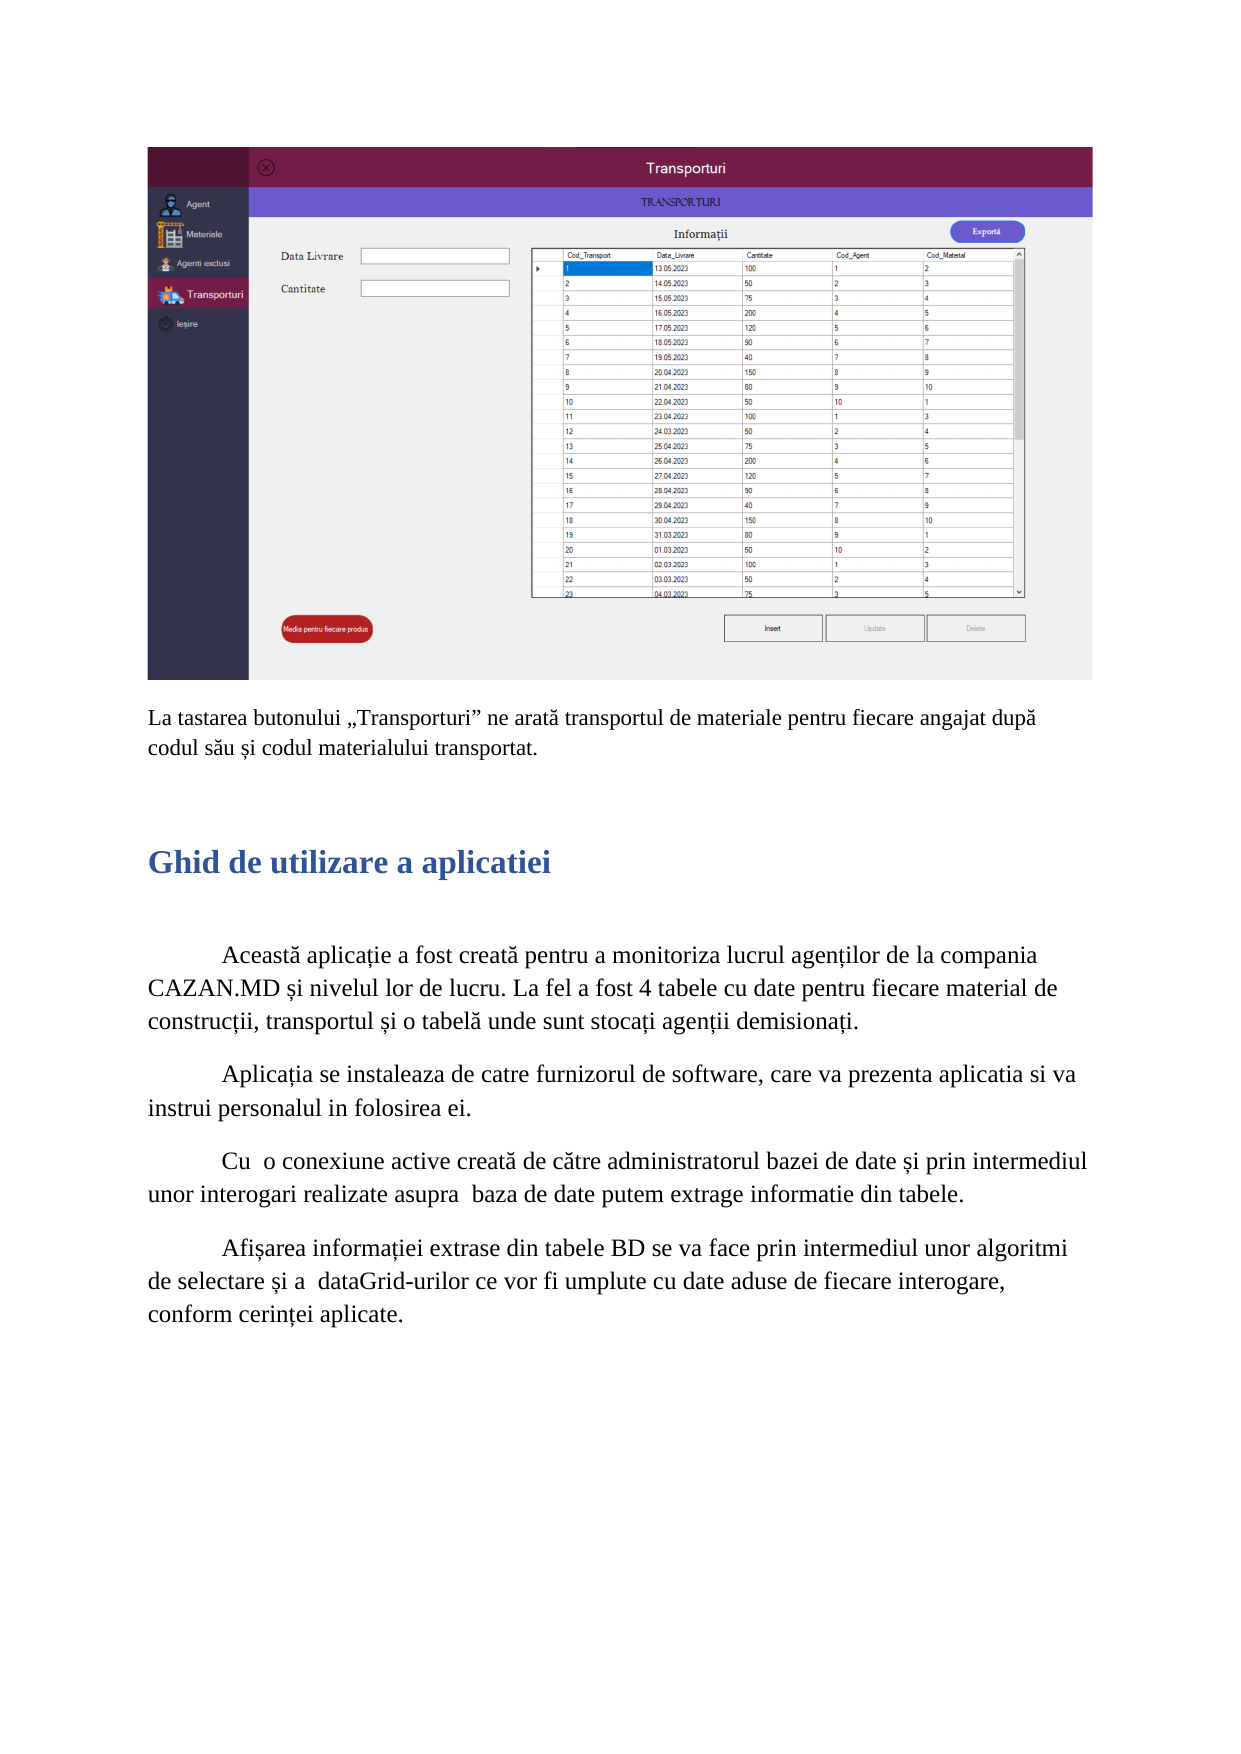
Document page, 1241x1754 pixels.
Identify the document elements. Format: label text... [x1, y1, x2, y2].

picture [147, 147, 1093, 680]
text Afișarea informației extrase din tabele BD se va face prin intermediul unor algoritmi de selectare și a dataGrid-urilor ce vor fi umplute cu date aduse de fiecare interogare, conform cerinței aplicate. [148, 1233, 1093, 1328]
text Această aplicație a fost creată pentru a monitoriza lucrul agenților de la compania CAZAN.MD și nivelul lor de lucru. La fel a fost 4 tabele cu date pentru fiecare material de construcții, transportul și o tabelă unde sunt stocați agenții demisionați. [148, 940, 1093, 1034]
text La tastarea butonului „Transporturi” ne arată transportul de materiale pentru fiecare angajat după codul său și codul materialului transportat. [148, 704, 1093, 761]
text Aplicația se instaleaza de catre furnizorul de software, care va prezenta aplicatia si va instrui personalul in folosirea ei. [148, 1059, 1093, 1121]
text Cu o conexiune active creată de către administratorul bazei de date și prin intermediul unor interogari realizate asupra baza de date putem extrage informatie din tabele. [148, 1146, 1093, 1208]
subtitle Ghid de utilizare a aplicatiei [148, 843, 1093, 881]
